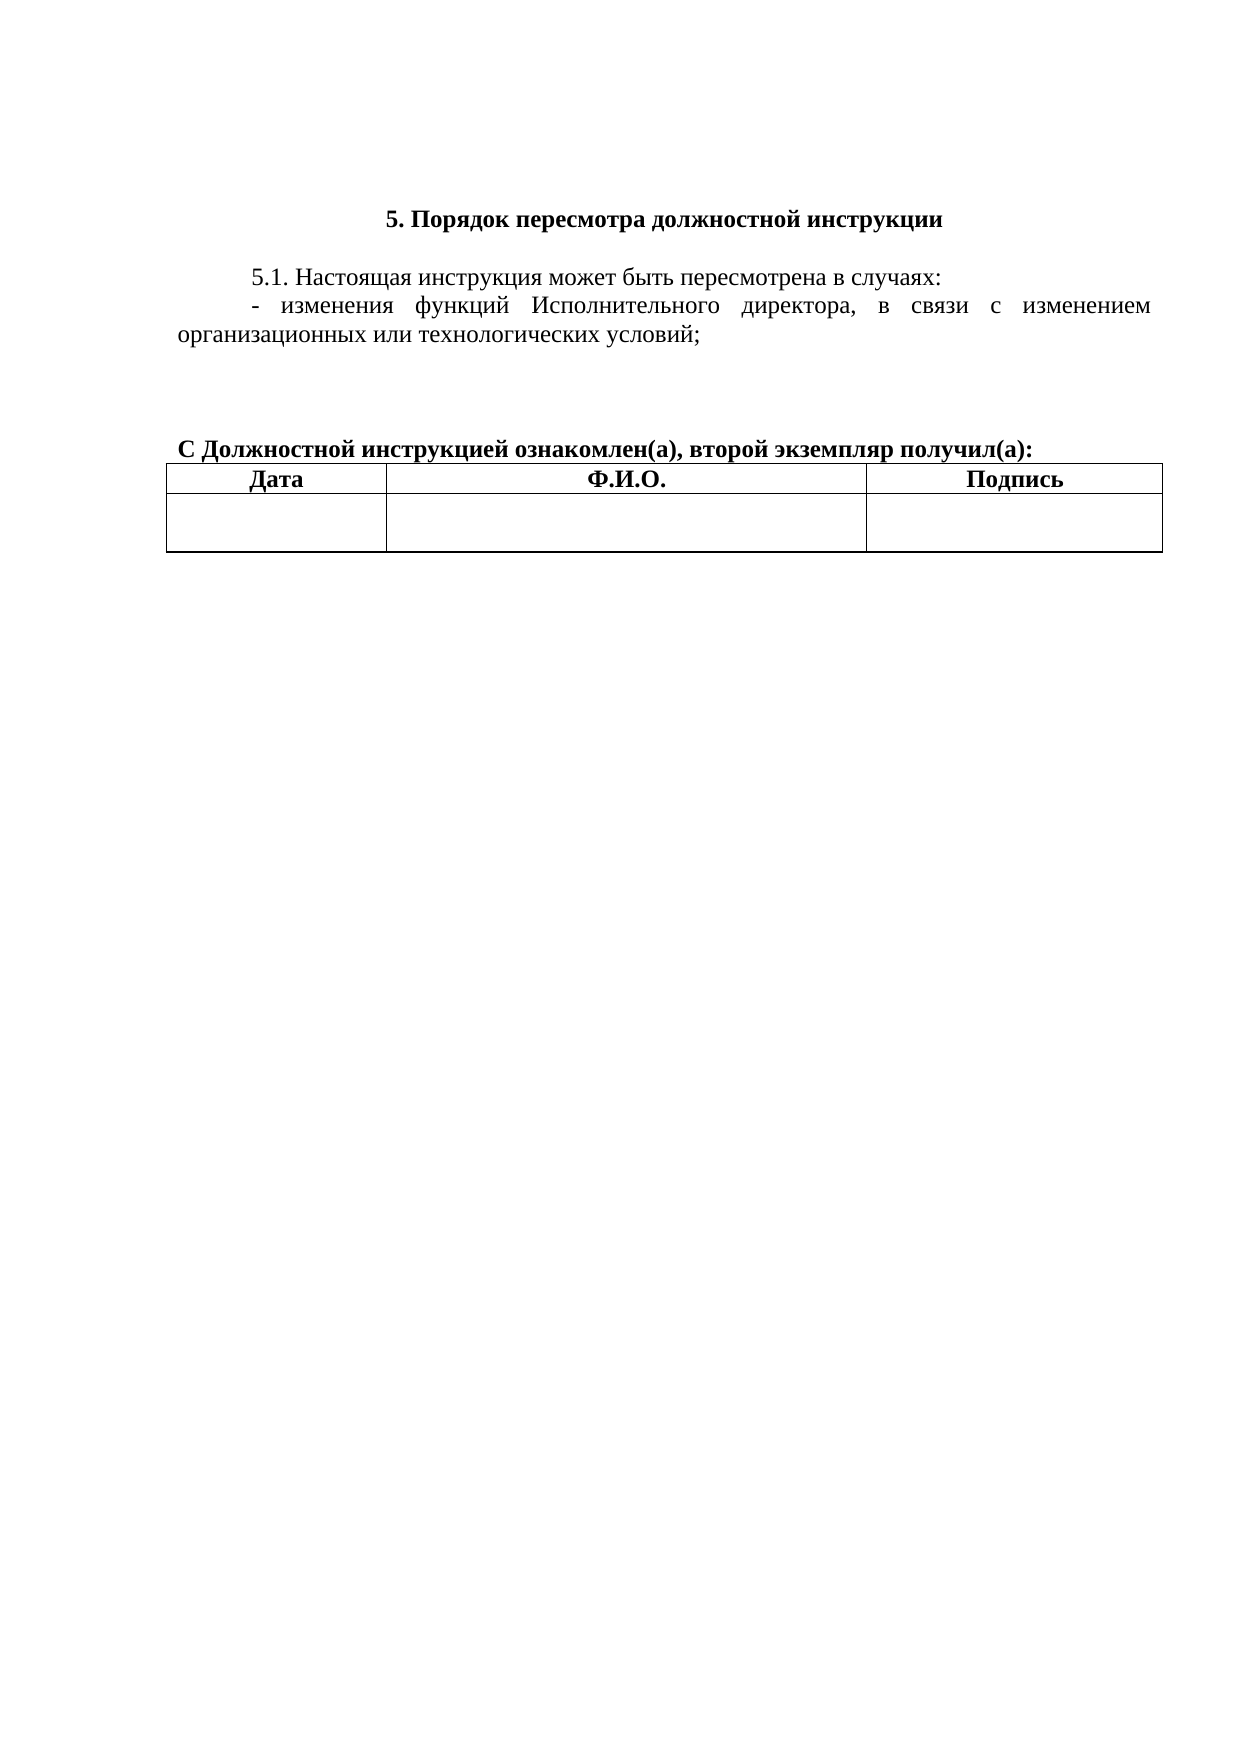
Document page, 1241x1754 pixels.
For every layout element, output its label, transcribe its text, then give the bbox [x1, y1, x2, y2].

table_header Ф.И.О. [387, 464, 866, 493]
table_header Подпись [867, 464, 1162, 493]
table_cell [867, 494, 1162, 551]
text - изменения функций Исполнительного директора, в связи с изменением организационных или технологических условий; [177, 291, 1152, 348]
table_header Дата [167, 464, 386, 493]
table_cell [167, 494, 386, 551]
table_cell [387, 494, 866, 551]
text 5.1. Настоящая инструкция может быть пересмотрена в случаях: [177, 262, 1152, 291]
text С Должностной инструкцией ознакомлен(а), второй экземпляр получил(а): [177, 434, 1152, 463]
text 5. Порядок пересмотра должностной инструкции [177, 204, 1152, 233]
